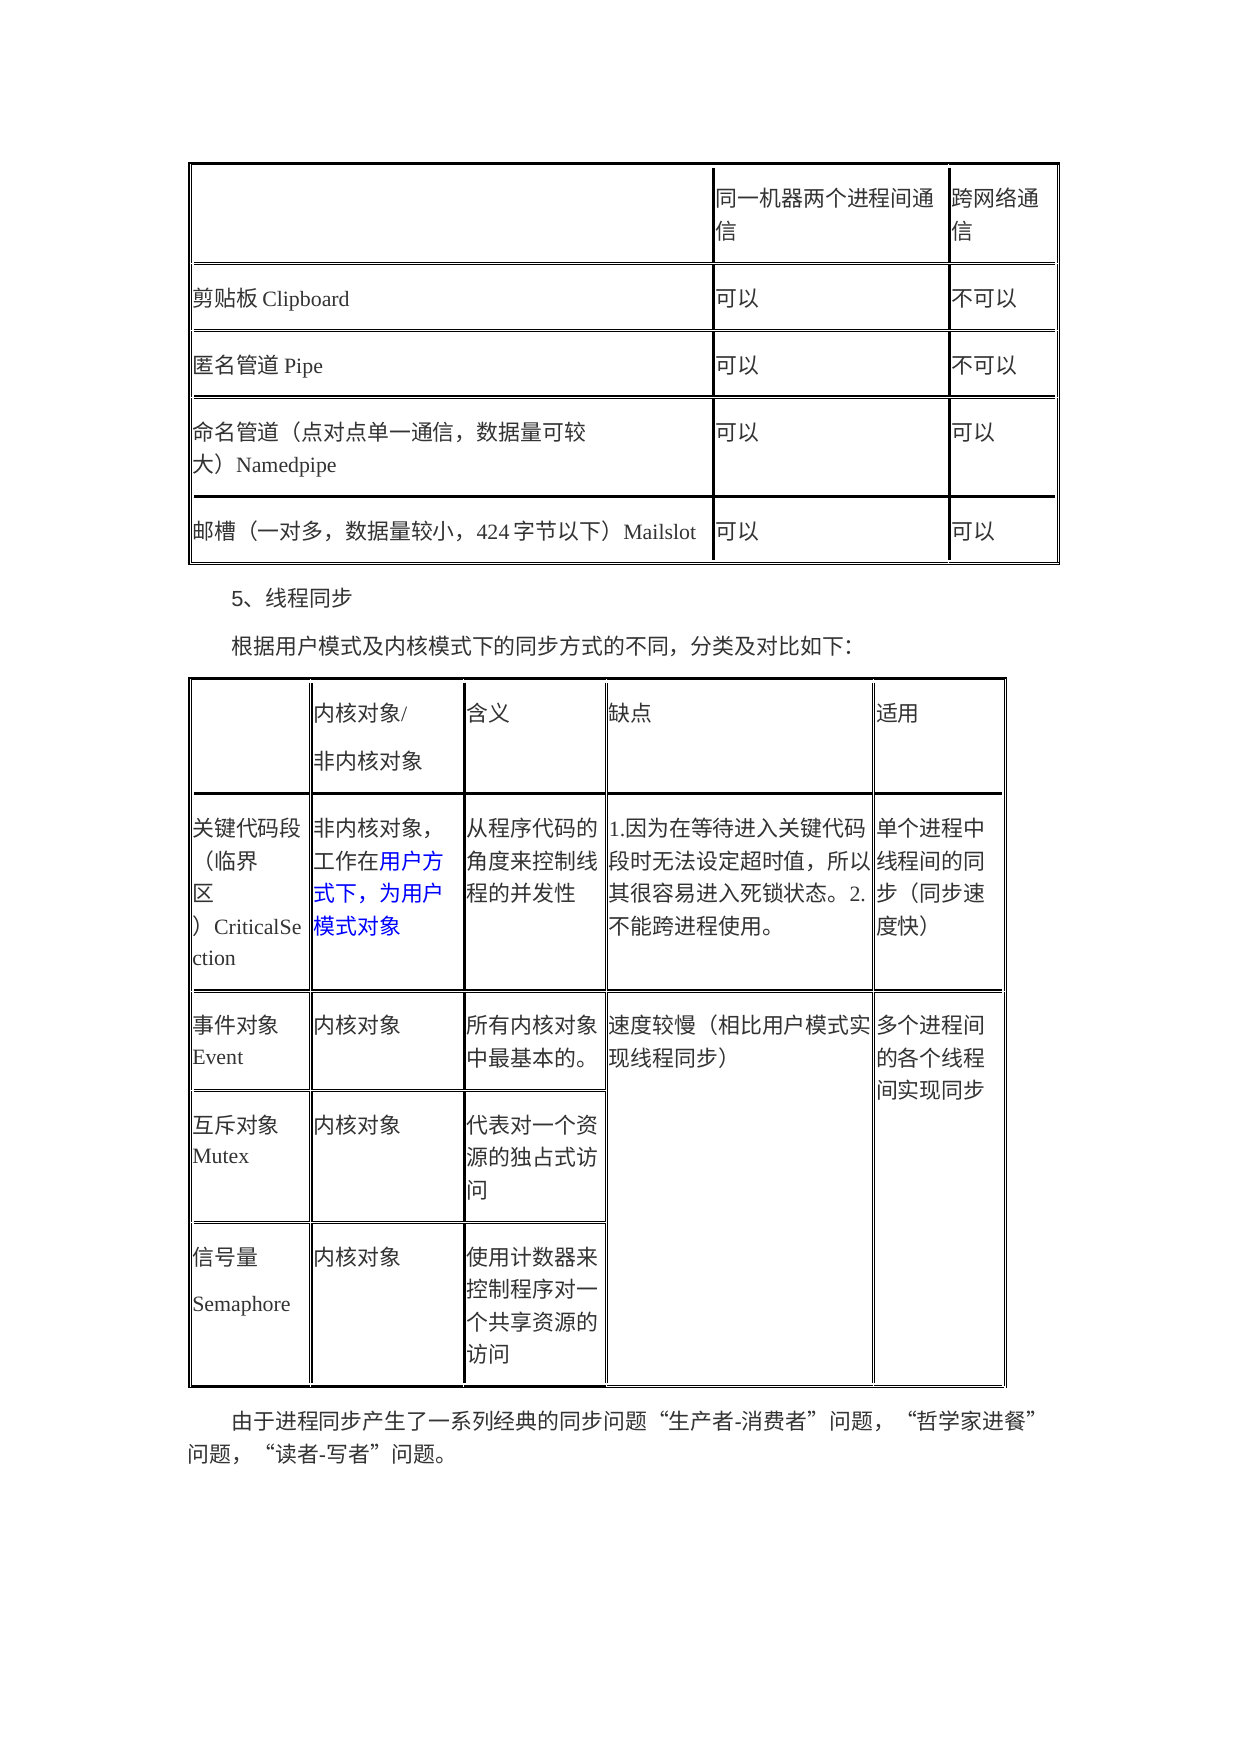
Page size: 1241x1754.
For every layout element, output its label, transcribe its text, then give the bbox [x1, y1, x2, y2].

table_cell 信号量 Semaphore [190, 1221, 311, 1385]
table_cell 命名管道（点对点单一通信，数据量可较大）Namedpipe [192, 395, 712, 495]
table_cell 内核对象 [313, 993, 463, 1088]
table_header [192, 679, 311, 792]
table_cell 多个进程间的各个线程间实现同步 [874, 989, 1004, 1385]
table_cell 非内核对象，工作在用户方式下，为用户模式对象 [313, 795, 463, 989]
table_cell 内核对象 [311, 1224, 464, 1385]
table_cell 速度较慢（相比用户模式实现线程同步） [606, 993, 873, 1385]
text 根据用户模式及内核模式下的同步方式的不同，分类及对比如下： [187, 629, 1053, 661]
table_cell 从程序代码的角度来控制线程的并发性 [466, 795, 605, 989]
table_cell 可以 [715, 399, 948, 495]
table_header 缺点 [606, 680, 873, 792]
table_cell 匿名管道Pipe [192, 329, 712, 395]
table_cell 事件对象Event [192, 989, 309, 1088]
table_header 含义 [464, 680, 606, 792]
table_header 适用 [874, 680, 1004, 792]
table_cell 可以 [713, 498, 949, 562]
table_cell 关键代码段（临界区）CriticalSection [192, 792, 309, 989]
table_cell 剪贴板Clipboard [192, 261, 712, 328]
table_header 内核对象/ 非内核对象 [311, 679, 464, 792]
text 5、线程同步 [187, 581, 1053, 613]
table_header 跨网络通信 [949, 165, 1057, 261]
table_cell 可以 [951, 395, 1057, 495]
table_cell 不可以 [951, 261, 1057, 328]
table_cell 互斥对象Mutex [192, 1089, 309, 1221]
table_cell 1.因为在等待进入关键代码段时无法设定超时值，所以其很容易进入死锁状态。2.不能跨进程使用。 [608, 795, 872, 989]
text 由于进程同步产生了一系列经典的同步问题“生产者-消费者”问题，“哲学家进餐”问题，“读者-写者”问题。 [187, 1404, 1053, 1469]
table_cell 单个进程中线程间的同步（同步速度快） [875, 792, 1004, 989]
table_cell 使用计数器来控制程序对一个共享资源的访问 [464, 1224, 606, 1385]
table_cell 可以 [949, 495, 1057, 562]
table_header 同一机器两个进程间通信 [713, 164, 949, 261]
table_cell 代表对一个资源的独占式访问 [466, 1092, 605, 1221]
table_cell 不可以 [951, 329, 1057, 395]
table_header [192, 165, 713, 261]
table_cell 所有内核对象中最基本的。 [466, 993, 605, 1088]
table_cell 可以 [715, 265, 948, 328]
table_cell 内核对象 [313, 1092, 463, 1221]
table_cell 邮槽（一对多，数据量较小，424字节以下）Mailslot [192, 495, 713, 562]
table_cell 可以 [715, 332, 948, 395]
